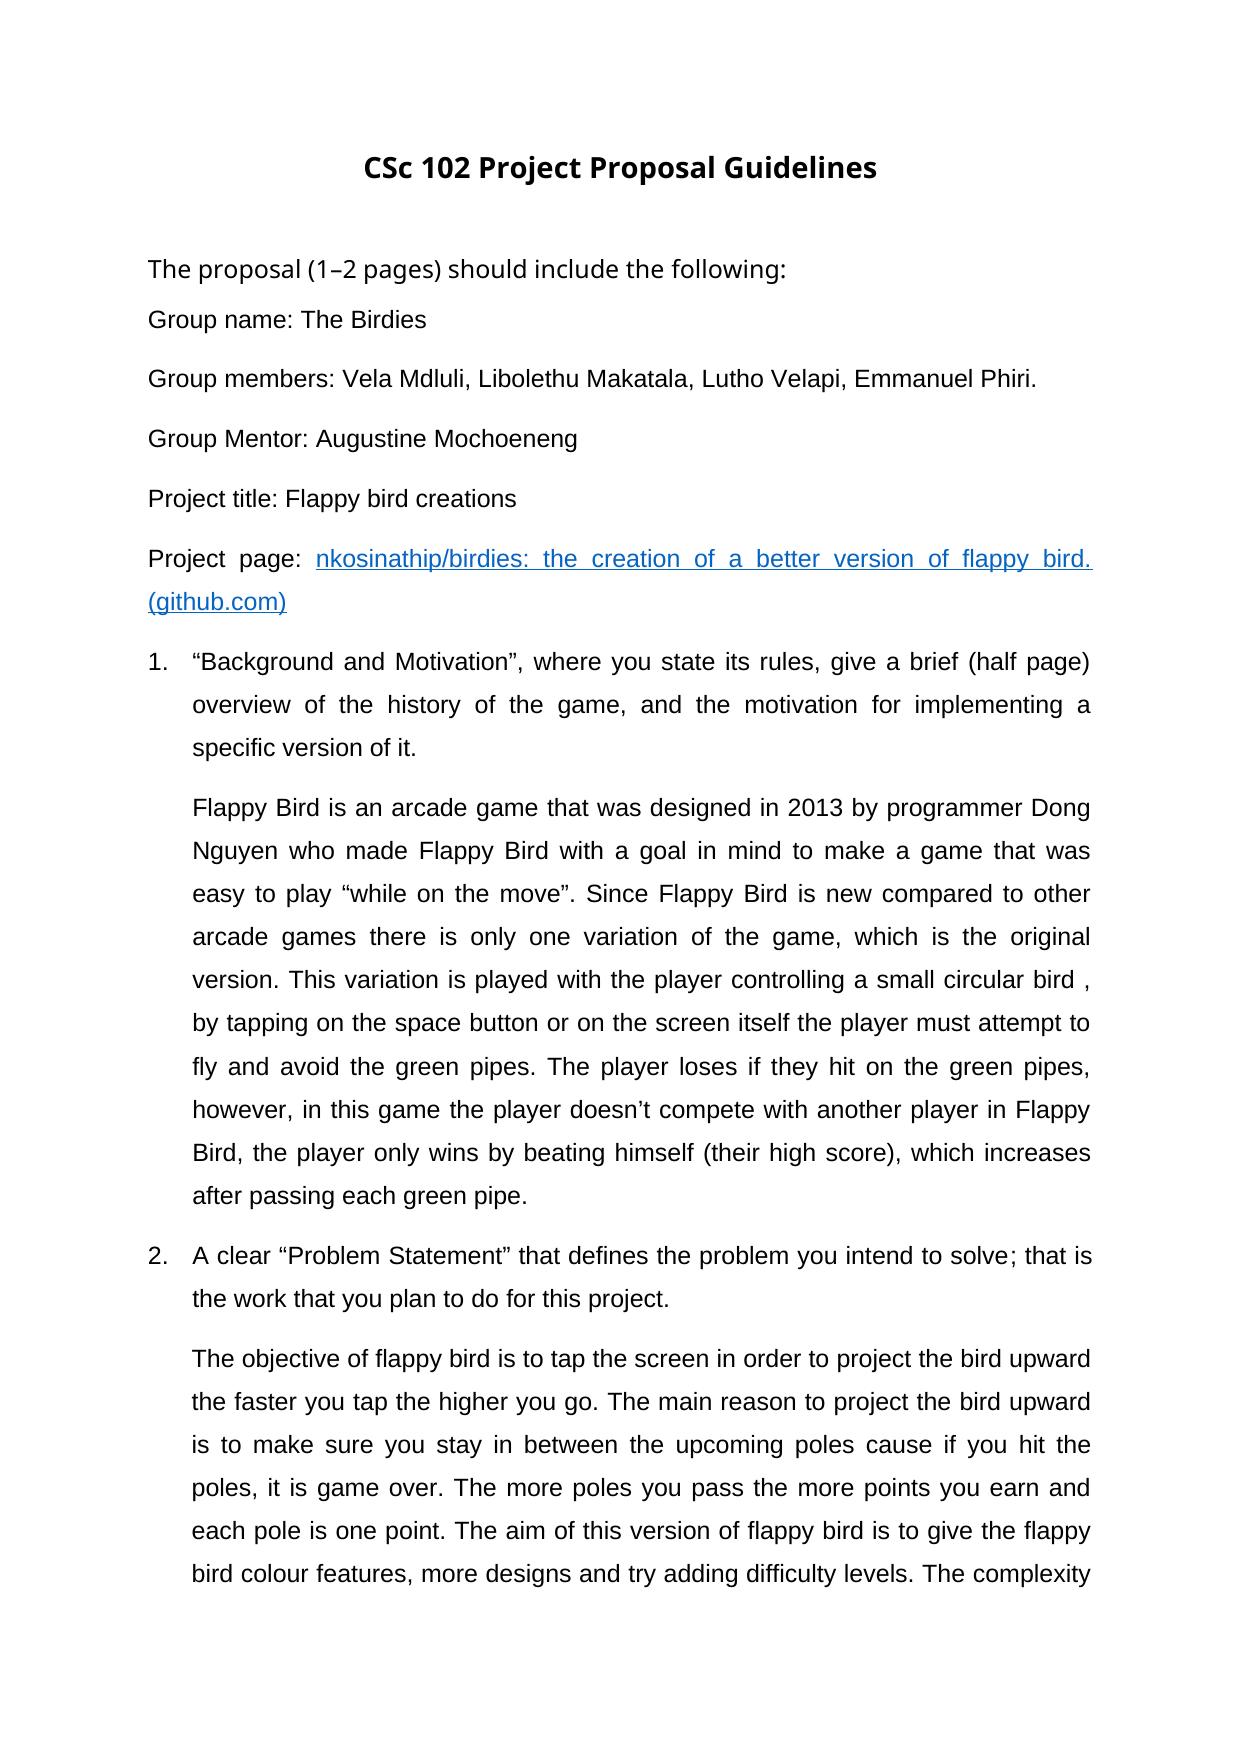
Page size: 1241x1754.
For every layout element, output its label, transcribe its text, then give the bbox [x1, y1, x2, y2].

list Flappy Bird is an arcade game that was designed in 2013 by programmer Dong Nguyen who made Flappy Bird with a goal in mind to make a game that was easy to play “while on the move”. Since Flappy Bird is new compared to other arcade games there is only one variation of the game, which is the original version. This variation is played with the player controlling a small circular bird , by tapping on the space button or on the screen itself the player must attempt to fly and avoid the green pipes. The player loses if they hit on the green pipes, however, in this game the player doesn’t compete with another player in Flappy Bird, the player only wins by beating himself (their high score), which increases after passing each green pipe. [192, 793, 1092, 1210]
list “Background and Motivation”, where you state its rules, give a brief (half page) overview of the history of the game, and the motivation for implementing a specific version of it. [148, 647, 1092, 762]
text Group name: The Birdies [148, 305, 1092, 333]
text Project title: Flappy bird creations [148, 484, 1092, 513]
text The proposal (1–2 pages) should include the following: [148, 251, 1092, 285]
text Group members: Vela Mdluli, Libolethu Makatala, Lutho Velapi, Emmanuel Phiri. [148, 364, 1092, 393]
text Project page: nkosinathip/birdies: the creation of a better version of flappy bird. (github.com) [148, 544, 1092, 616]
text CSc 102 Project Proposal Guidelines [148, 148, 1092, 187]
text Group Mentor: Augustine Mochoeneng [148, 424, 1092, 453]
list A clear “Problem Statement” that defines the problem you intend to solve; that is the work that you plan to do for this project. [148, 1241, 1092, 1313]
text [191, 1344, 1092, 1588]
